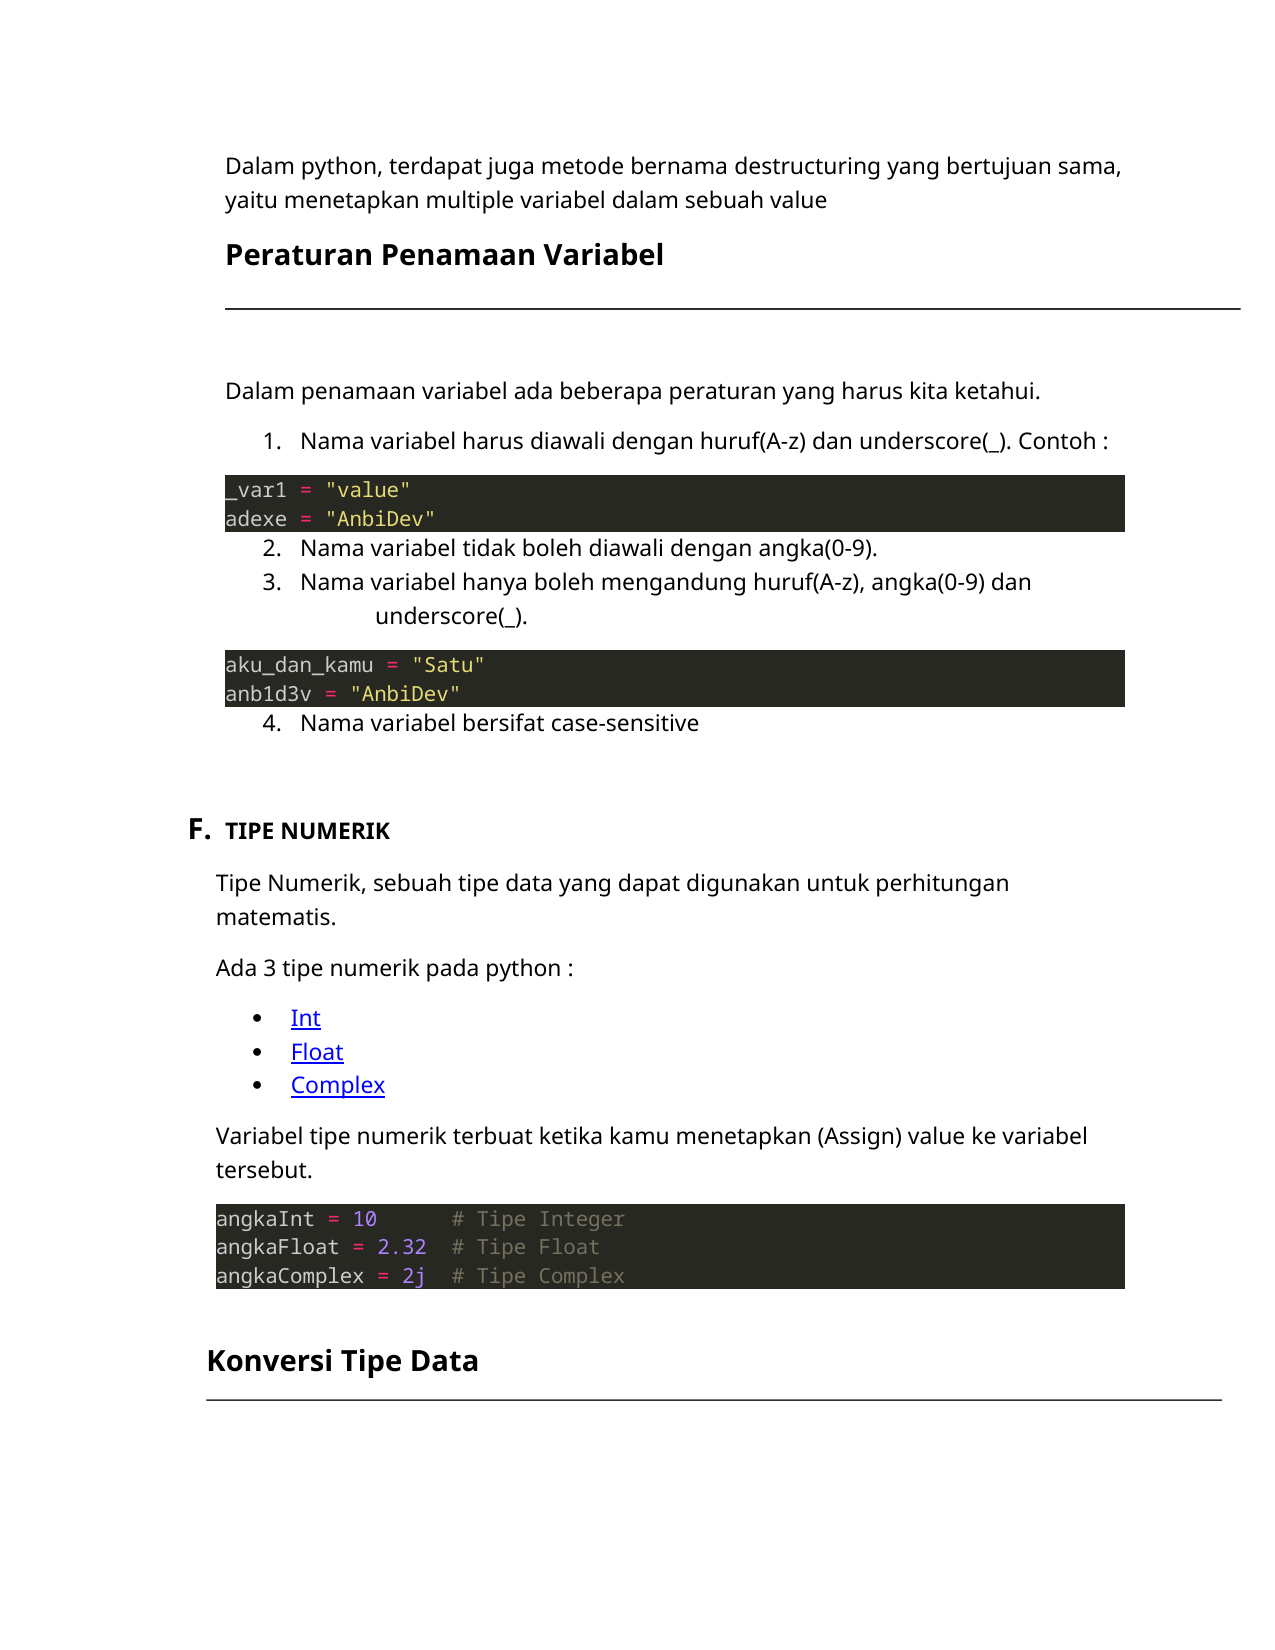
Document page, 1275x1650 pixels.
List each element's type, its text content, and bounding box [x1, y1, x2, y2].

text Dalam python, terdapat juga metode bernama destructuring yang bertujuan sama, yaitu menetapkan multiple variabel dalam sebuah value [225, 150, 1125, 215]
text angkaFloat = 2.32 # Tipe Float [216, 1232, 1125, 1261]
list Int [253, 1002, 1125, 1033]
list Nama variabel harus diawali dengan huruf(A-z) dan underscore(_). Contoh : [262, 425, 1125, 456]
list Nama variabel bersifat case-sensitive [262, 707, 1125, 738]
text angkaInt = 10 # Tipe Integer [216, 1204, 1125, 1232]
text angkaComplex = 2j # Tipe Complex [216, 1261, 1125, 1289]
text Peraturan Penamaan Variabel [225, 234, 1125, 274]
list Nama variabel tidak boleh diawali dengan angka(0-9). [262, 532, 1125, 563]
list Nama variabel hanya boleh mengandung huruf(A-z), angka(0-9) dan underscore(_). [262, 566, 1125, 631]
text _var1 = "value" [225, 475, 1125, 504]
text Ada 3 tipe numerik pada python : [216, 952, 1125, 983]
text Tipe Numerik, sebuah tipe data yang dapat digunakan untuk perhitungan matematis. [216, 867, 1125, 932]
text adexe = "AnbiDev" [225, 504, 1125, 532]
list Complex [253, 1069, 1125, 1101]
text aku_dan_kamu = "Satu" [225, 650, 1125, 679]
list Float [253, 1036, 1125, 1067]
text Variabel tipe numerik terbuat ketika kamu menetapkan (Assign) value ke variabel tersebut. [216, 1120, 1125, 1185]
text Konversi Tipe Data [206, 1340, 1125, 1379]
list TIPE NUMERIK [187, 808, 1125, 848]
text Dalam penamaan variabel ada beberapa peraturan yang harus kita ketahui. [225, 374, 1125, 406]
text anb1d3v = "AnbiDev" [225, 679, 1125, 707]
